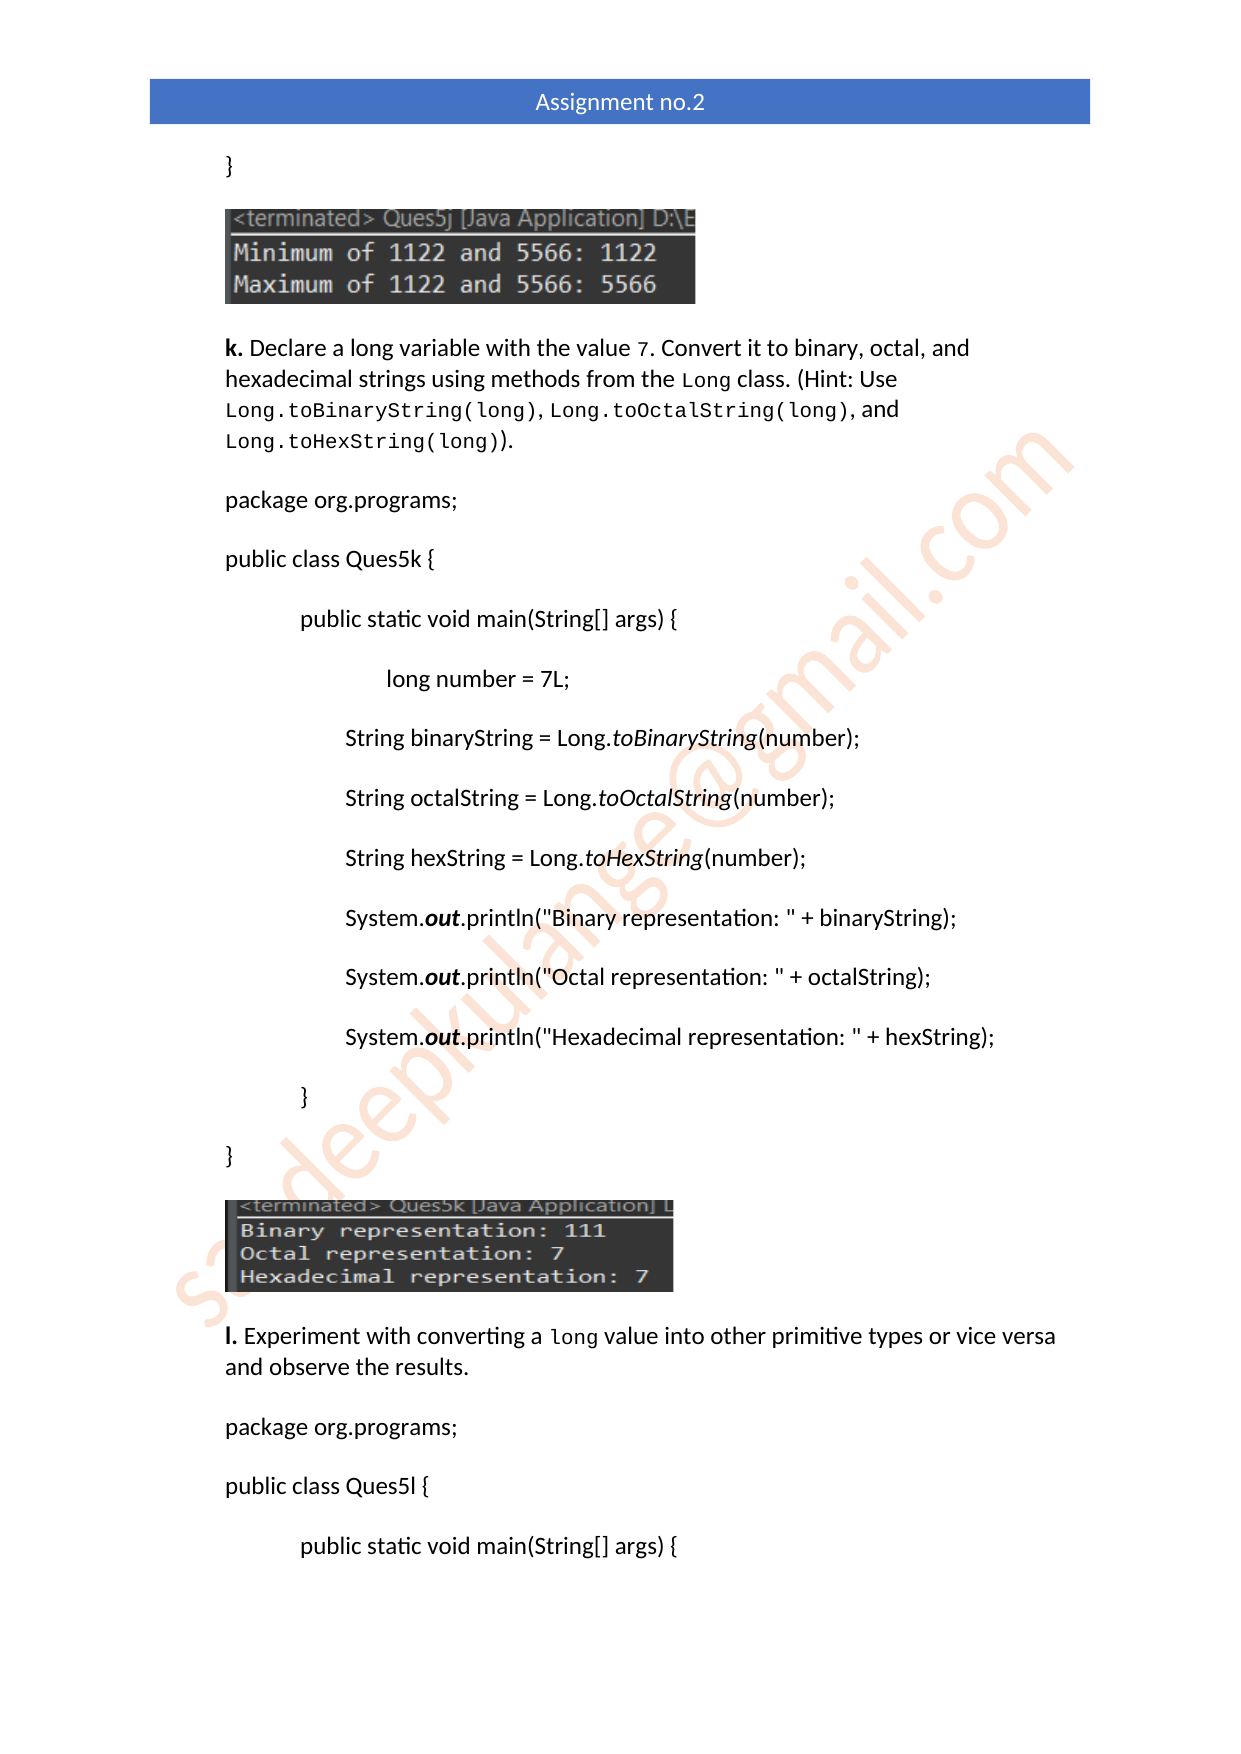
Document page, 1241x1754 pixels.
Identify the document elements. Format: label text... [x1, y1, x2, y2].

text package org.programs; [225, 484, 1090, 514]
text } [225, 1081, 1090, 1111]
text } [225, 1140, 1090, 1171]
text System.out.println("Binary representation: " + binaryString); [225, 902, 1090, 932]
text System.out.println("Hexadecimal representation: " + hexString); [225, 1021, 1090, 1052]
text l. Experiment with converting a long value into other primitive types or vice versa and observe the results. [225, 1321, 1090, 1382]
text public class Ques5l { [225, 1470, 1090, 1501]
picture [225, 1200, 674, 1292]
text package org.programs; [225, 1411, 1090, 1441]
text String hexString = Long.toHexString(number); [225, 842, 1090, 872]
text public static void main(String[] args) { [225, 1530, 1090, 1561]
text k. Declare a long variable with the value 7. Convert it to binary, octal, and hexadecimal strings using methods from the Long class. (Hint: Use Long.toBinaryString(long), Long.toOctalString(long), and Long.toHexString(long)). [225, 333, 1090, 455]
text public static void main(String[] args) { [225, 603, 1090, 634]
picture [225, 209, 696, 304]
text String binaryString = Long.toBinaryString(number); [225, 723, 1090, 753]
text String octalString = Long.toOctalString(number); [225, 782, 1090, 813]
text long number = 7L; [225, 663, 1090, 693]
text System.out.println("Octal representation: " + octalString); [225, 961, 1090, 992]
text public class Ques5k { [225, 543, 1090, 574]
text } [225, 150, 1090, 181]
